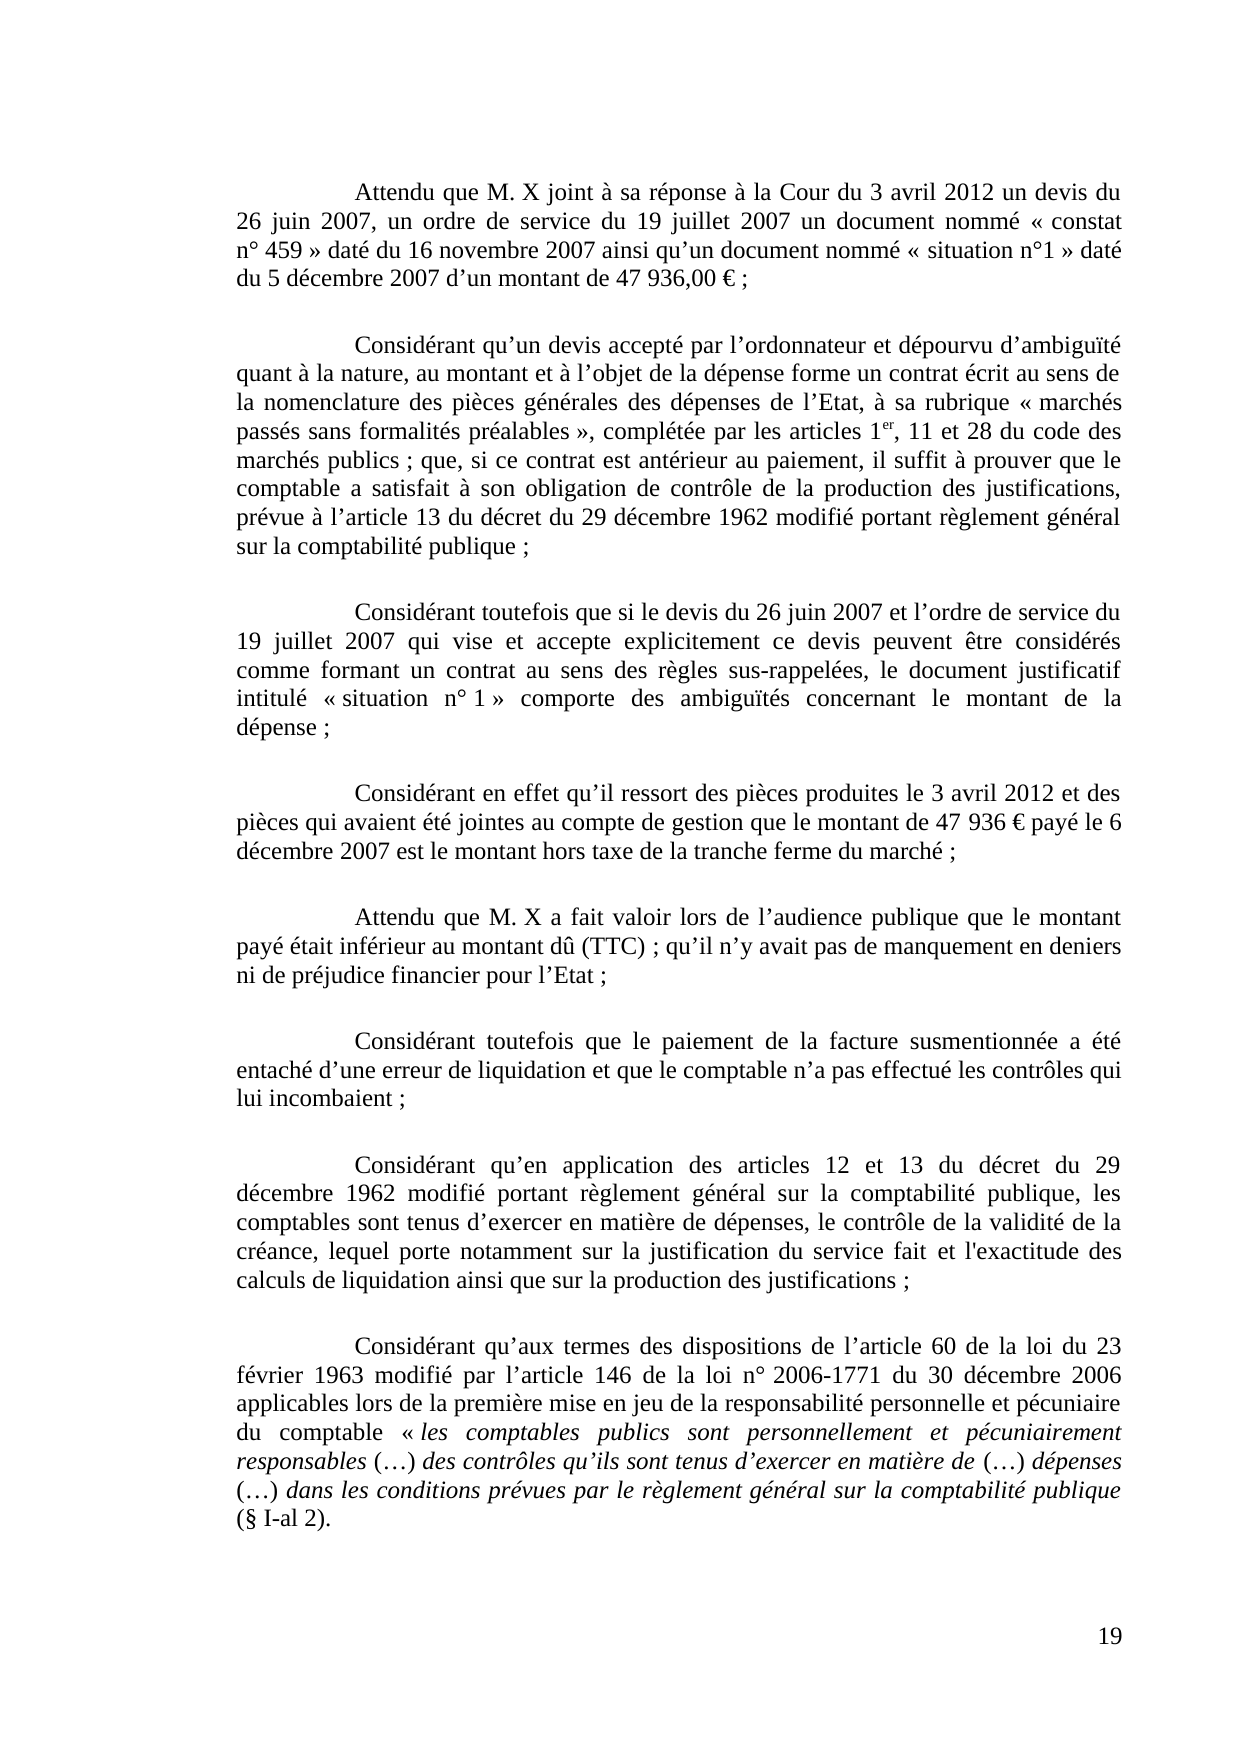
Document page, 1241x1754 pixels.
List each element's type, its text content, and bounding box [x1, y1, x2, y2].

text Attendu que M. X a fait valoir lors de l’audience publique que le montant payé était inférieur au montant dû (TTC) ; qu’il n’y avait pas de manquement en deniers ni de préjudice financier pour l’Etat ; [236, 902, 1122, 988]
text Considérant en effet qu’il ressort des pièces produites le 3 avril 2012 et des pièces qui avaient été jointes au compte de gestion que le montant de 47 936 € payé le 6 décembre 2007 est le montant hors taxe de la tranche ferme du marché ; [236, 778, 1122, 865]
text Considérant qu’un devis accepté par l’ordonnateur et dépourvu d’ambiguïté quant à la nature, au montant et à l’objet de la dépense forme un contrat écrit au sens de la nomenclature des pièces générales des dépenses de l’Etat, à sa rubrique « marchés passés sans formalités préalables », complétée par les articles 1er, 11 et 28 du code des marchés publics ; que, si ce contrat est antérieur au paiement, il suffit à prouver que le comptable a satisfait à son obligation de contrôle de la production des justifications, prévue à l’article 13 du décret du 29 décembre 1962 modifié portant règlement général sur la comptabilité publique ; [236, 330, 1122, 560]
text Considérant toutefois que si le devis du 26 juin 2007 et l’ordre de service du 19 juillet 2007 qui vise et accepte explicitement ce devis peuvent être considérés comme formant un contrat au sens des règles sus-rappelées, le document justificatif intitulé « situation n° 1 » comporte des ambiguïtés concernant le montant de la dépense ; [236, 597, 1122, 741]
text Attendu que M. X joint à sa réponse à la Cour du 3 avril 2012 un devis du 26 juin 2007, un ordre de service du 19 juillet 2007 un document nommé « constat n° 459 » daté du 16 novembre 2007 ainsi qu’un document nommé « situation n°1 » daté du 5 décembre 2007 d’un montant de 47 936,00 € ; [236, 177, 1122, 292]
text Considérant qu’aux termes des dispositions de l’article 60 de la loi du 23 février 1963 modifié par l’article 146 de la loi n° 2006-1771 du 30 décembre 2006 applicables lors de la première mise en jeu de la responsabilité personnelle et pécuniaire du comptable « les comptables publics sont personnellement et pécuniairement responsables (…) des contrôles qu’ils sont tenus d’exercer en matière de (…) dépenses (…) dans les conditions prévues par le règlement général sur la comptabilité publique (§ I-al 2). [236, 1331, 1122, 1532]
text Considérant qu’en application des articles 12 et 13 du décret du 29 décembre 1962 modifié portant règlement général sur la comptabilité publique, les comptables sont tenus d’exercer en matière de dépenses, le contrôle de la validité de la créance, lequel porte notamment sur la justification du service fait et l'exactitude des calculs de liquidation ainsi que sur la production des justifications ; [236, 1150, 1122, 1293]
text Considérant toutefois que le paiement de la facture susmentionnée a été entaché d’une erreur de liquidation et que le comptable n’a pas effectué les contrôles qui lui incombaient ; [236, 1026, 1122, 1112]
